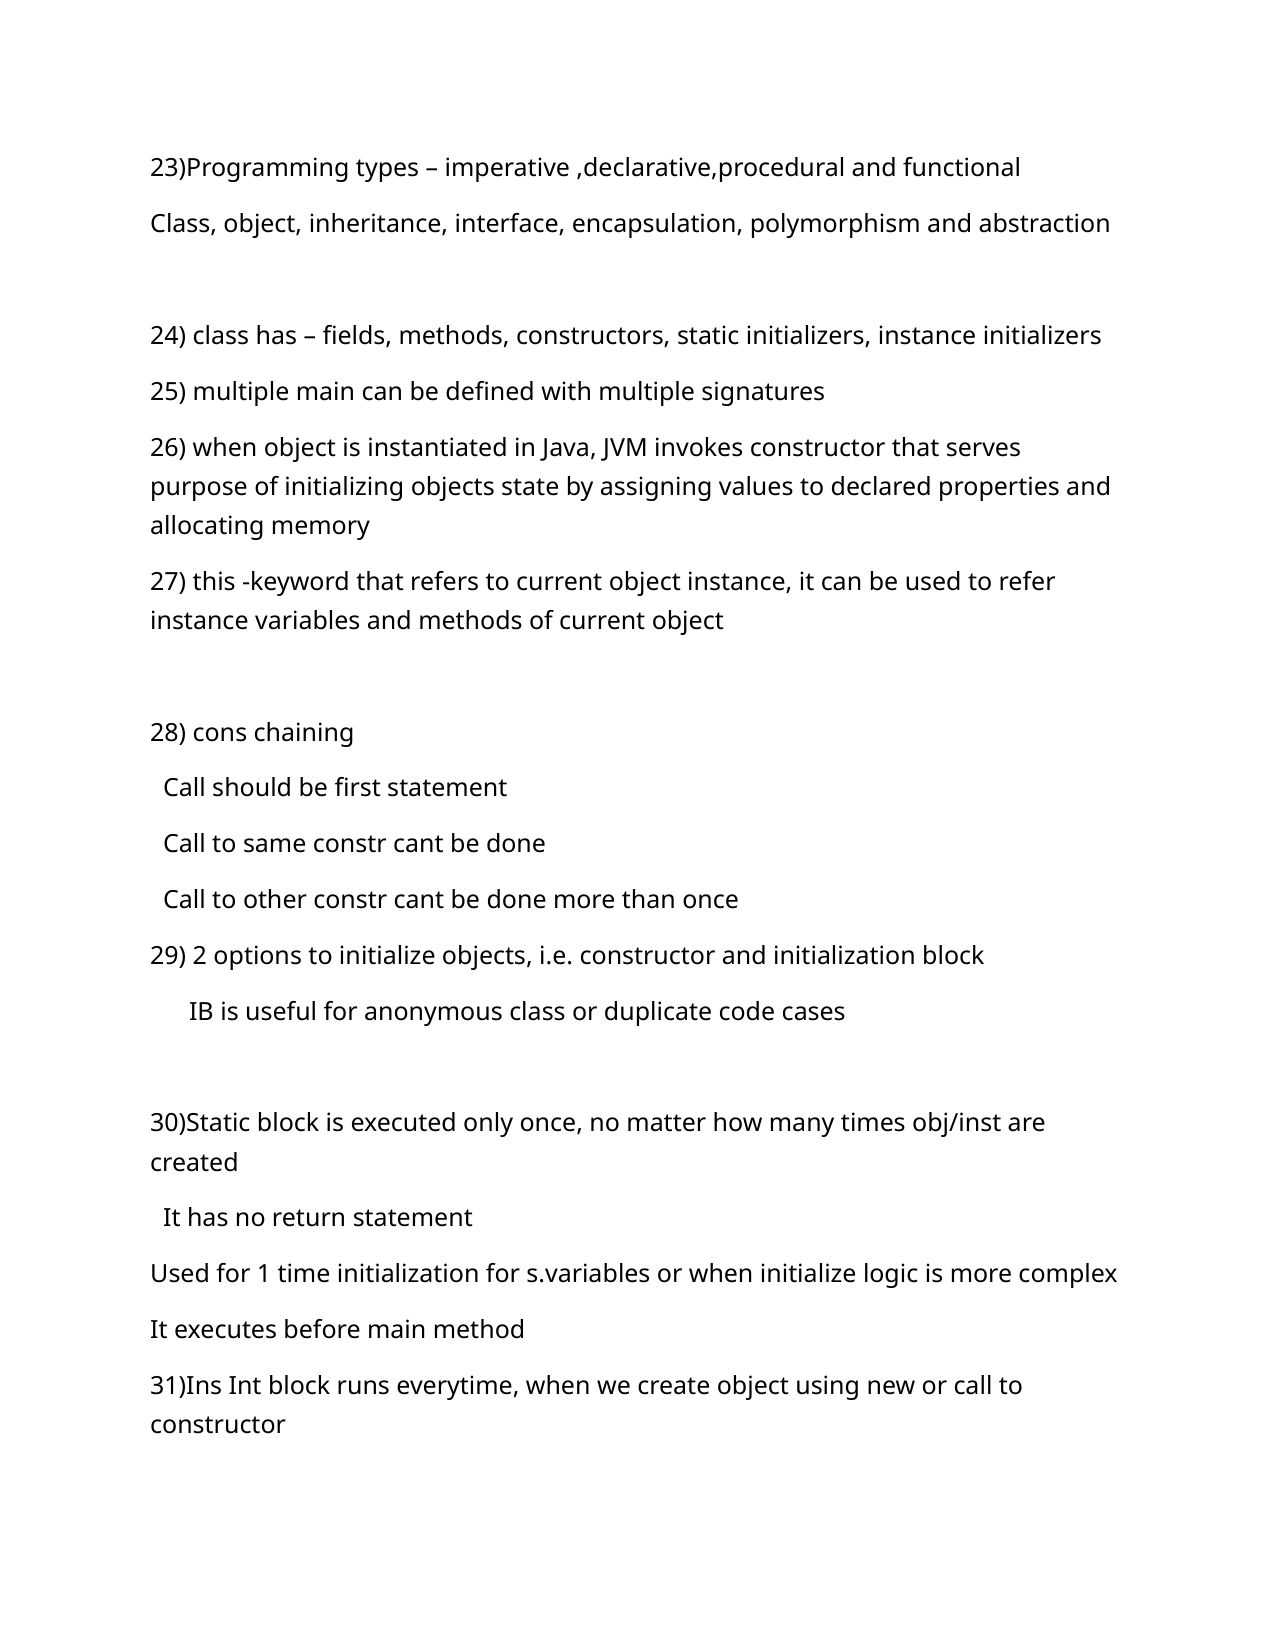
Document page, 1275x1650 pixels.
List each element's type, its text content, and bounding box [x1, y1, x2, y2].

text 24) class has – fields, methods, constructors, static initializers, instance initializers [150, 317, 1125, 352]
text 28) cons chaining [150, 714, 1125, 748]
text Call to other constr cant be done more than once [150, 882, 1125, 916]
text It executes before main method [150, 1312, 1125, 1346]
text Call to same constr cant be done [150, 826, 1125, 860]
text 27) this -keyword that refers to current object instance, it can be used to refer instance variables and methods of current object [150, 563, 1125, 637]
text 31)Ins Int block runs everytime, when we create object using new or call to constructor [150, 1367, 1125, 1441]
text 29) 2 options to initialize objects, i.e. constructor and initialization block [150, 937, 1125, 972]
text 23)Programming types – imperative ,declarative,procedural and functional [150, 150, 1125, 184]
text Call should be first statement [150, 770, 1125, 804]
text It has no return statement [150, 1200, 1125, 1234]
text Used for 1 time initialization for s.variables or when initialize logic is more complex [150, 1256, 1125, 1290]
text 25) multiple main can be defined with multiple signatures [150, 373, 1125, 407]
text 26) when object is instantiated in Java, JVM invokes constructor that serves purpose of initializing objects state by assigning values to declared properties and allocating memory [150, 429, 1125, 542]
text Class, object, inheritance, interface, encapsulation, polymorphism and abstraction [150, 206, 1125, 240]
text 30)Static block is executed only once, no matter how many times obj/inst are created [150, 1105, 1125, 1178]
text IB is useful for anonymous class or duplicate code cases [150, 993, 1125, 1027]
